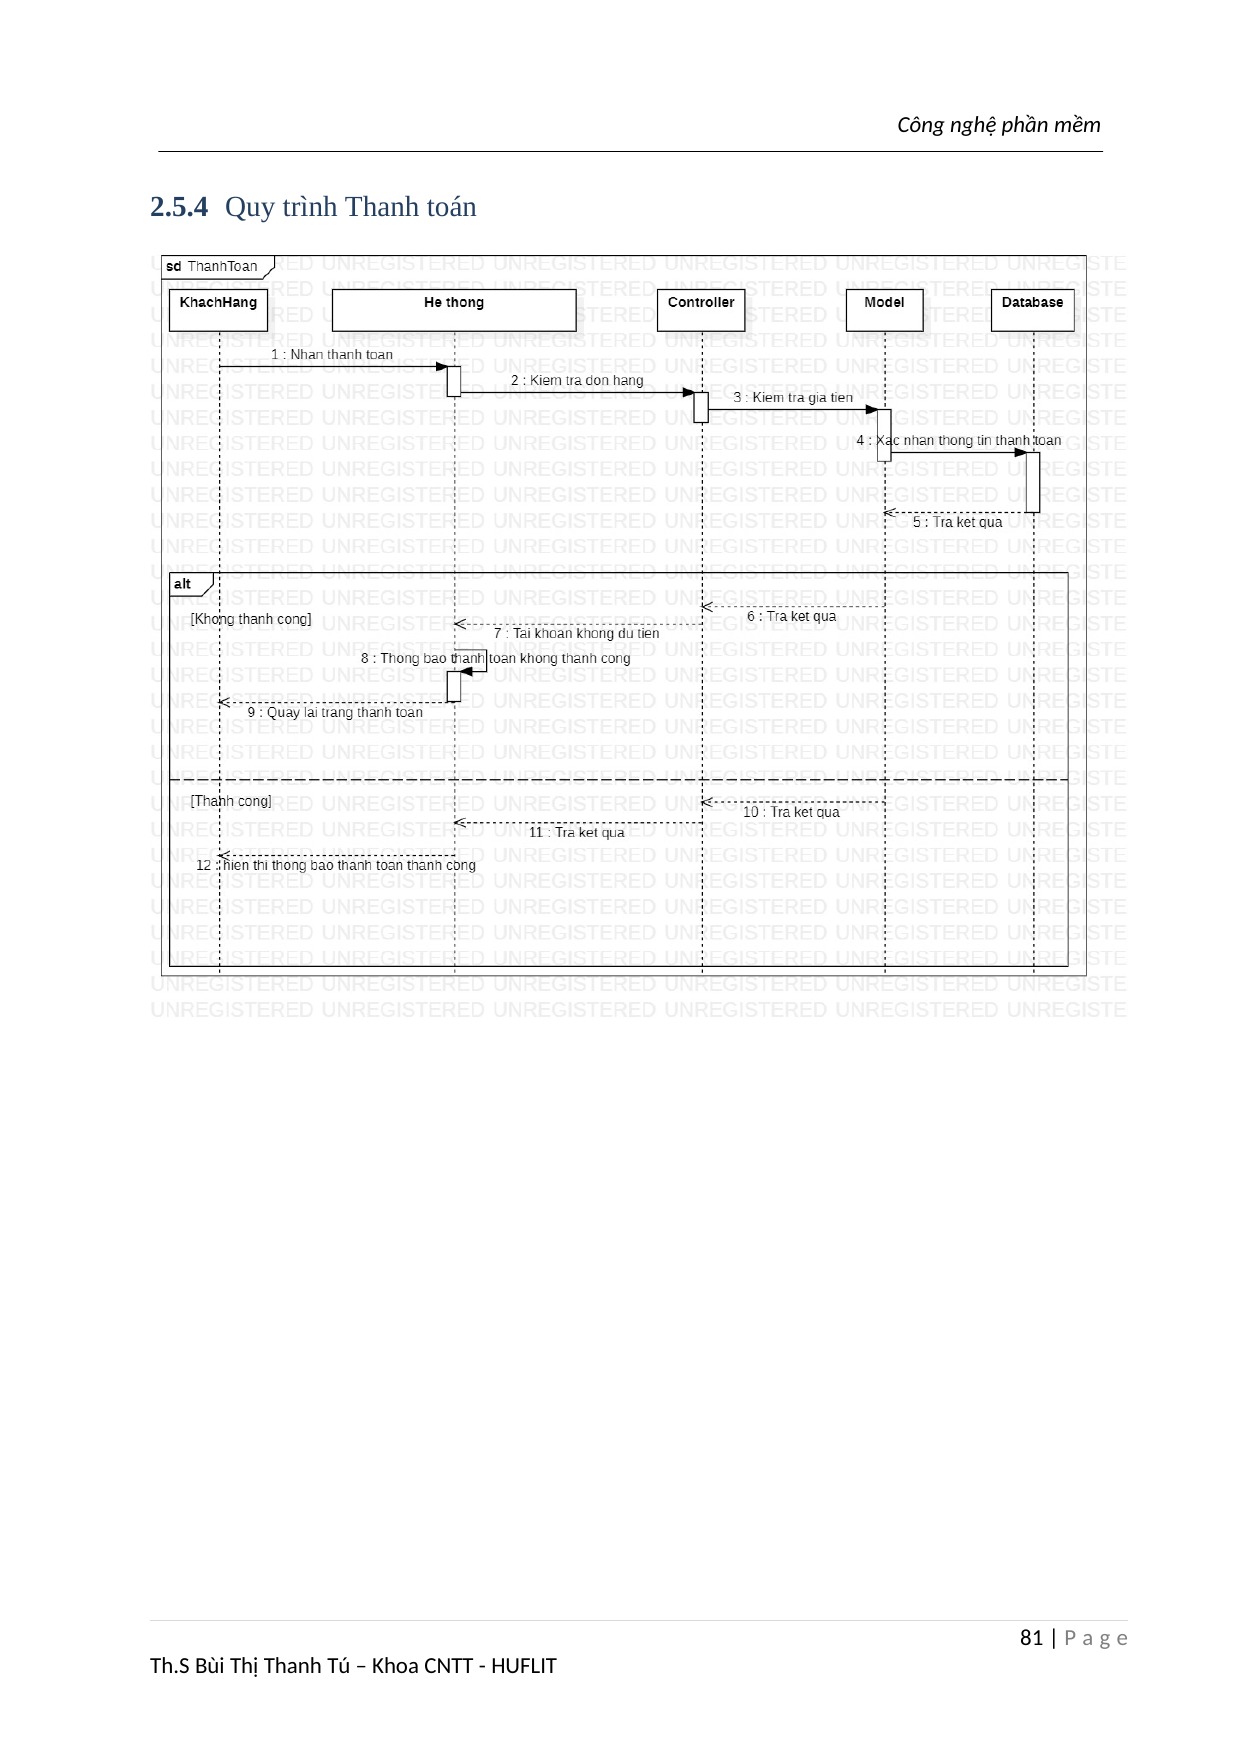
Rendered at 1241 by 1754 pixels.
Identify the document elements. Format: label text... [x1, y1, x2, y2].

subtitle Quy trình Thanh toán [150, 189, 1128, 222]
picture [150, 245, 1128, 1018]
